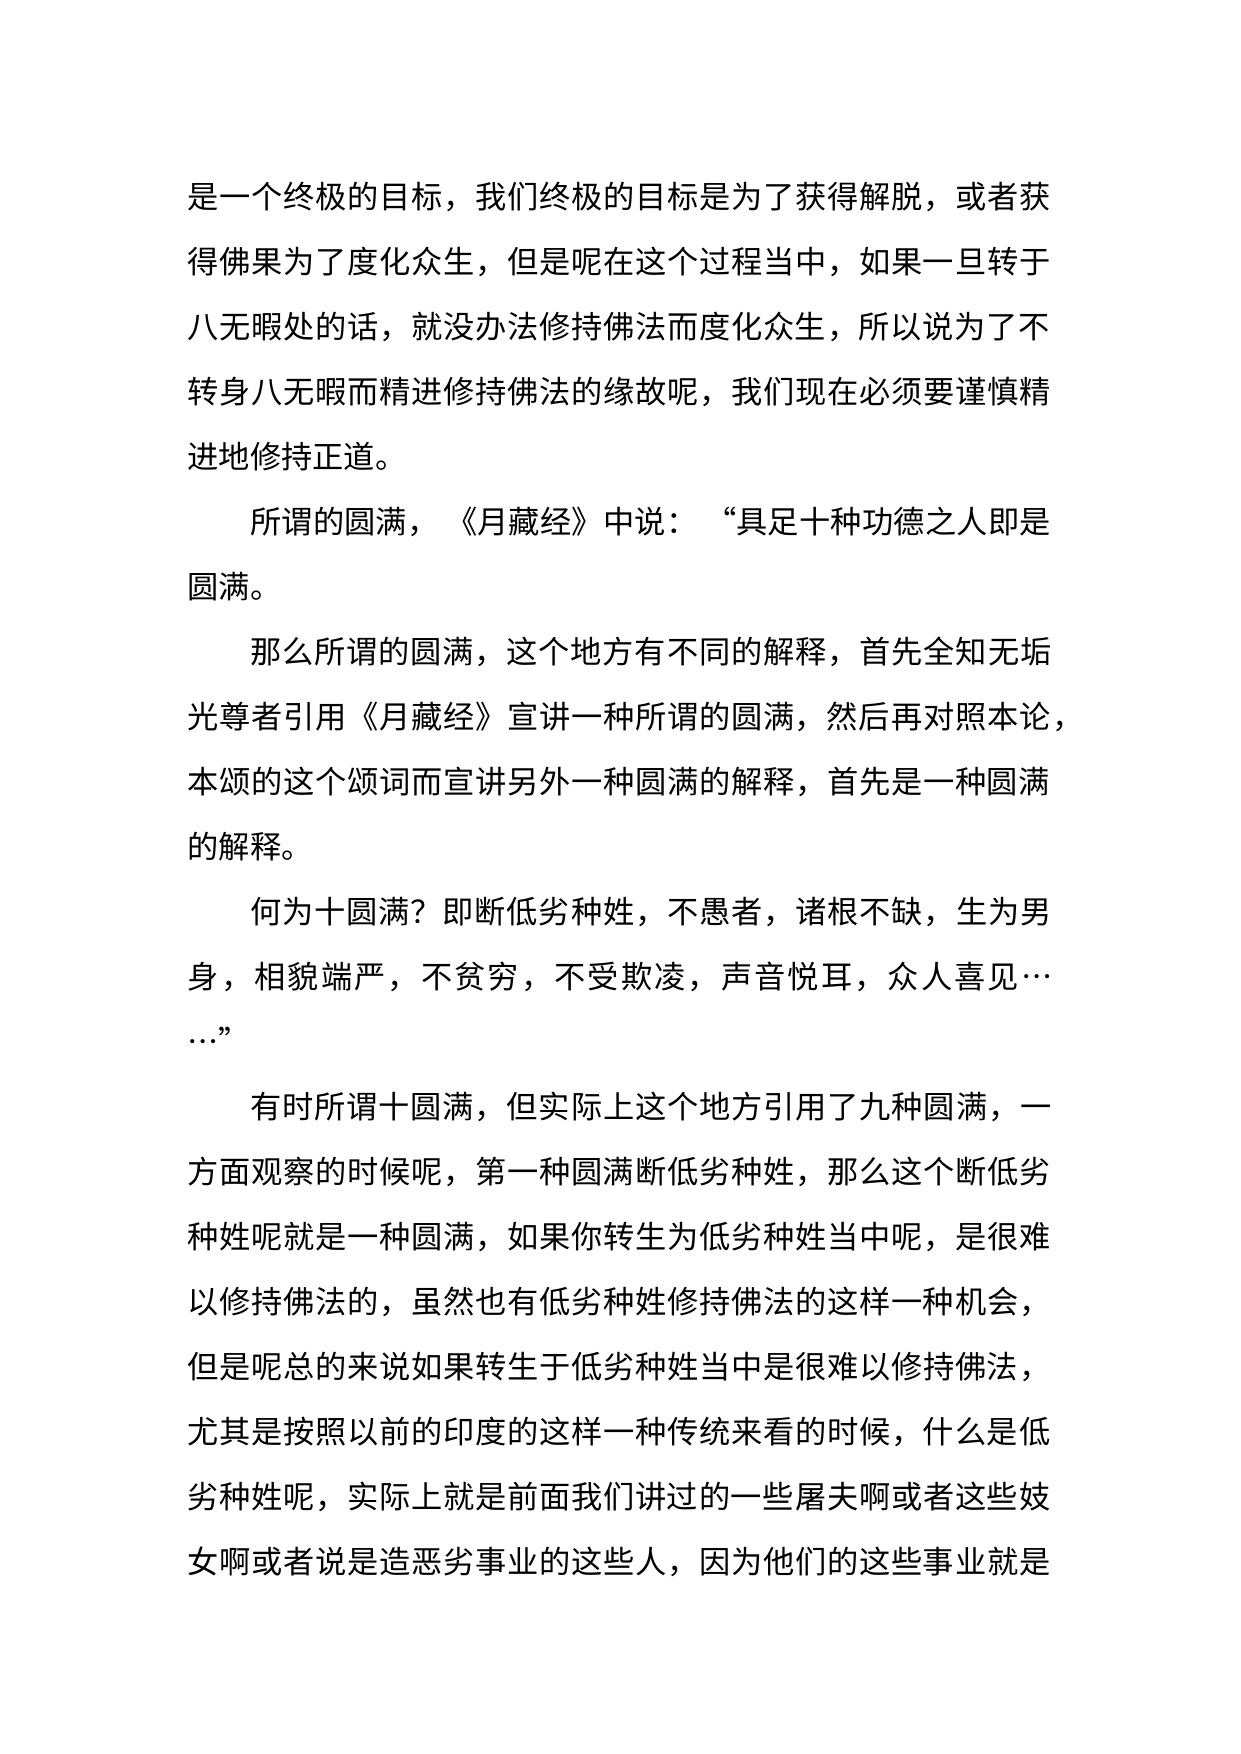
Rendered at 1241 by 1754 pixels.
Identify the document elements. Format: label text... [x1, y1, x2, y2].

text 那么所谓的圆满，这个地方有不同的解释，首先全知无垢光尊者引用《月藏经》宣讲一种所谓的圆满，然后再对照本论，本颂的这个颂词而宣讲另外一种圆满的解释，首先是一种圆满的解释。 [187, 617, 1053, 877]
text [187, 1072, 1053, 1592]
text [187, 162, 1053, 487]
text 何为十圆满？即断低劣种姓，不愚者，诸根不缺，生为男身，相貌端严，不贫穷，不受欺凌，声音悦耳，众人喜见……” [187, 877, 1053, 1072]
text 所谓的圆满， 《月藏经》中说： “具足十种功德之人即是圆满。 [187, 487, 1053, 617]
